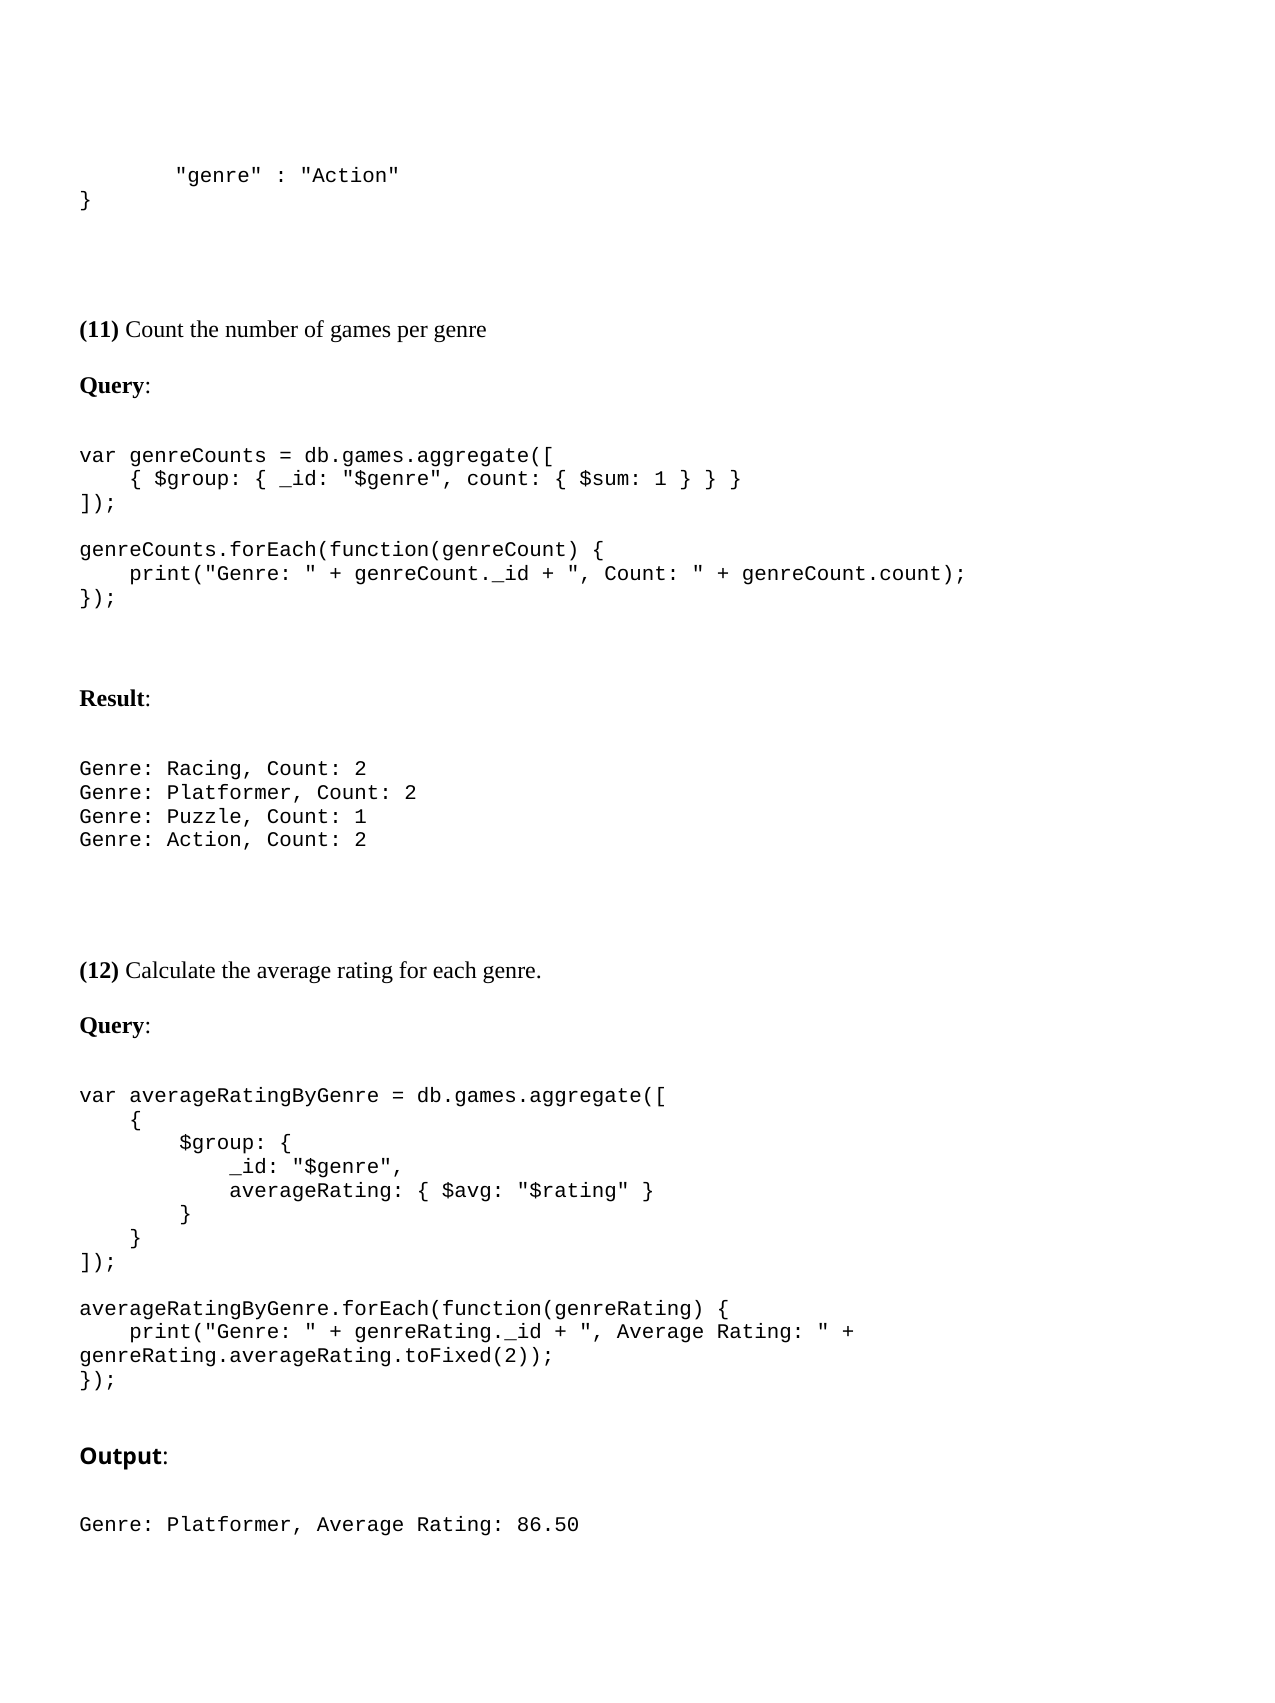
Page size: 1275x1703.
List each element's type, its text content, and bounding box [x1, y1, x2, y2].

text } [79, 1203, 1242, 1227]
text genreCounts.forEach(function(genreCount) { [79, 539, 1242, 563]
text "genre" : "Action" [79, 165, 1242, 189]
text { [79, 1109, 1242, 1132]
text (12) Calculate the average rating for each genre. [79, 956, 1242, 983]
text var genreCounts = db.games.aggregate([ [79, 445, 1242, 468]
text } [79, 189, 1242, 213]
text }); [79, 1369, 1242, 1392]
text Genre: Action, Count: 2 [79, 829, 1242, 853]
text Query: [79, 1011, 1242, 1039]
text print("Genre: " + genreCount._id + ", Count: " + genreCount.count); [79, 563, 1242, 587]
text ]); [79, 492, 1242, 516]
text averageRating: { $avg: "$rating" } [79, 1180, 1242, 1203]
text } [79, 1227, 1242, 1251]
text averageRatingByGenre.forEach(function(genreRating) { [79, 1298, 1242, 1322]
text Genre: Platformer, Count: 2 [79, 782, 1242, 806]
text { $group: { _id: "$genre", count: { $sum: 1 } } } [79, 468, 1242, 492]
text Genre: Puzzle, Count: 1 [79, 806, 1242, 829]
text Query: [79, 371, 1242, 398]
text ]); [79, 1251, 1242, 1274]
text Genre: Racing, Count: 2 [79, 758, 1242, 782]
text var averageRatingByGenre = db.games.aggregate([ [79, 1085, 1242, 1109]
text $group: { [79, 1132, 1242, 1156]
text _id: "$genre", [79, 1156, 1242, 1180]
text }); [79, 587, 1242, 610]
text print("Genre: " + genreRating._id + ", Average Rating: " + genreRating.averageRating.toFixed(2)); [79, 1322, 1242, 1369]
text Output: [79, 1440, 1242, 1471]
text Result: [79, 684, 1242, 712]
text (11) Count the number of games per genre [79, 316, 1242, 343]
text Genre: Platformer, Average Rating: 86.50 [79, 1514, 1242, 1537]
